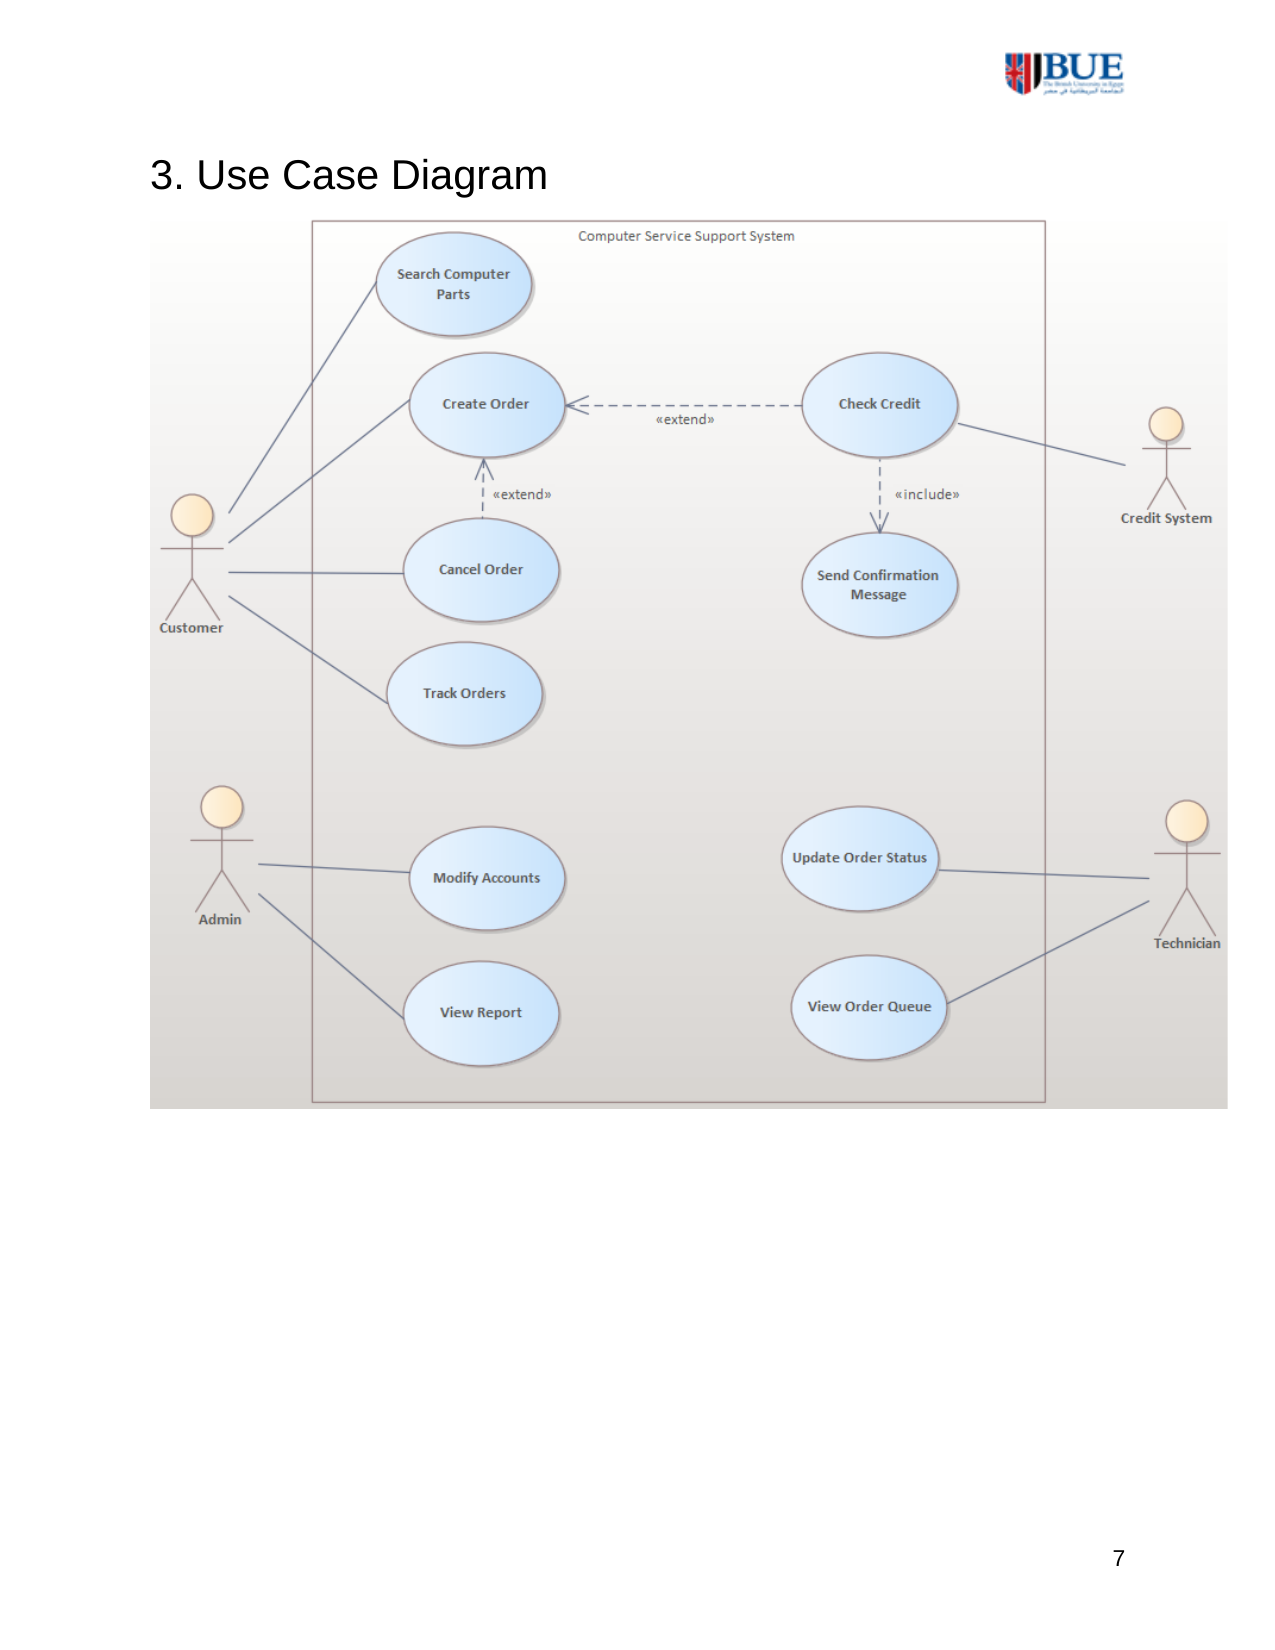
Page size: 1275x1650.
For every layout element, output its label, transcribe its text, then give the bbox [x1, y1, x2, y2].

picture [1004, 31, 1125, 116]
subtitle 3. Use Case Diagram [150, 150, 1125, 198]
picture [150, 217, 1228, 1109]
